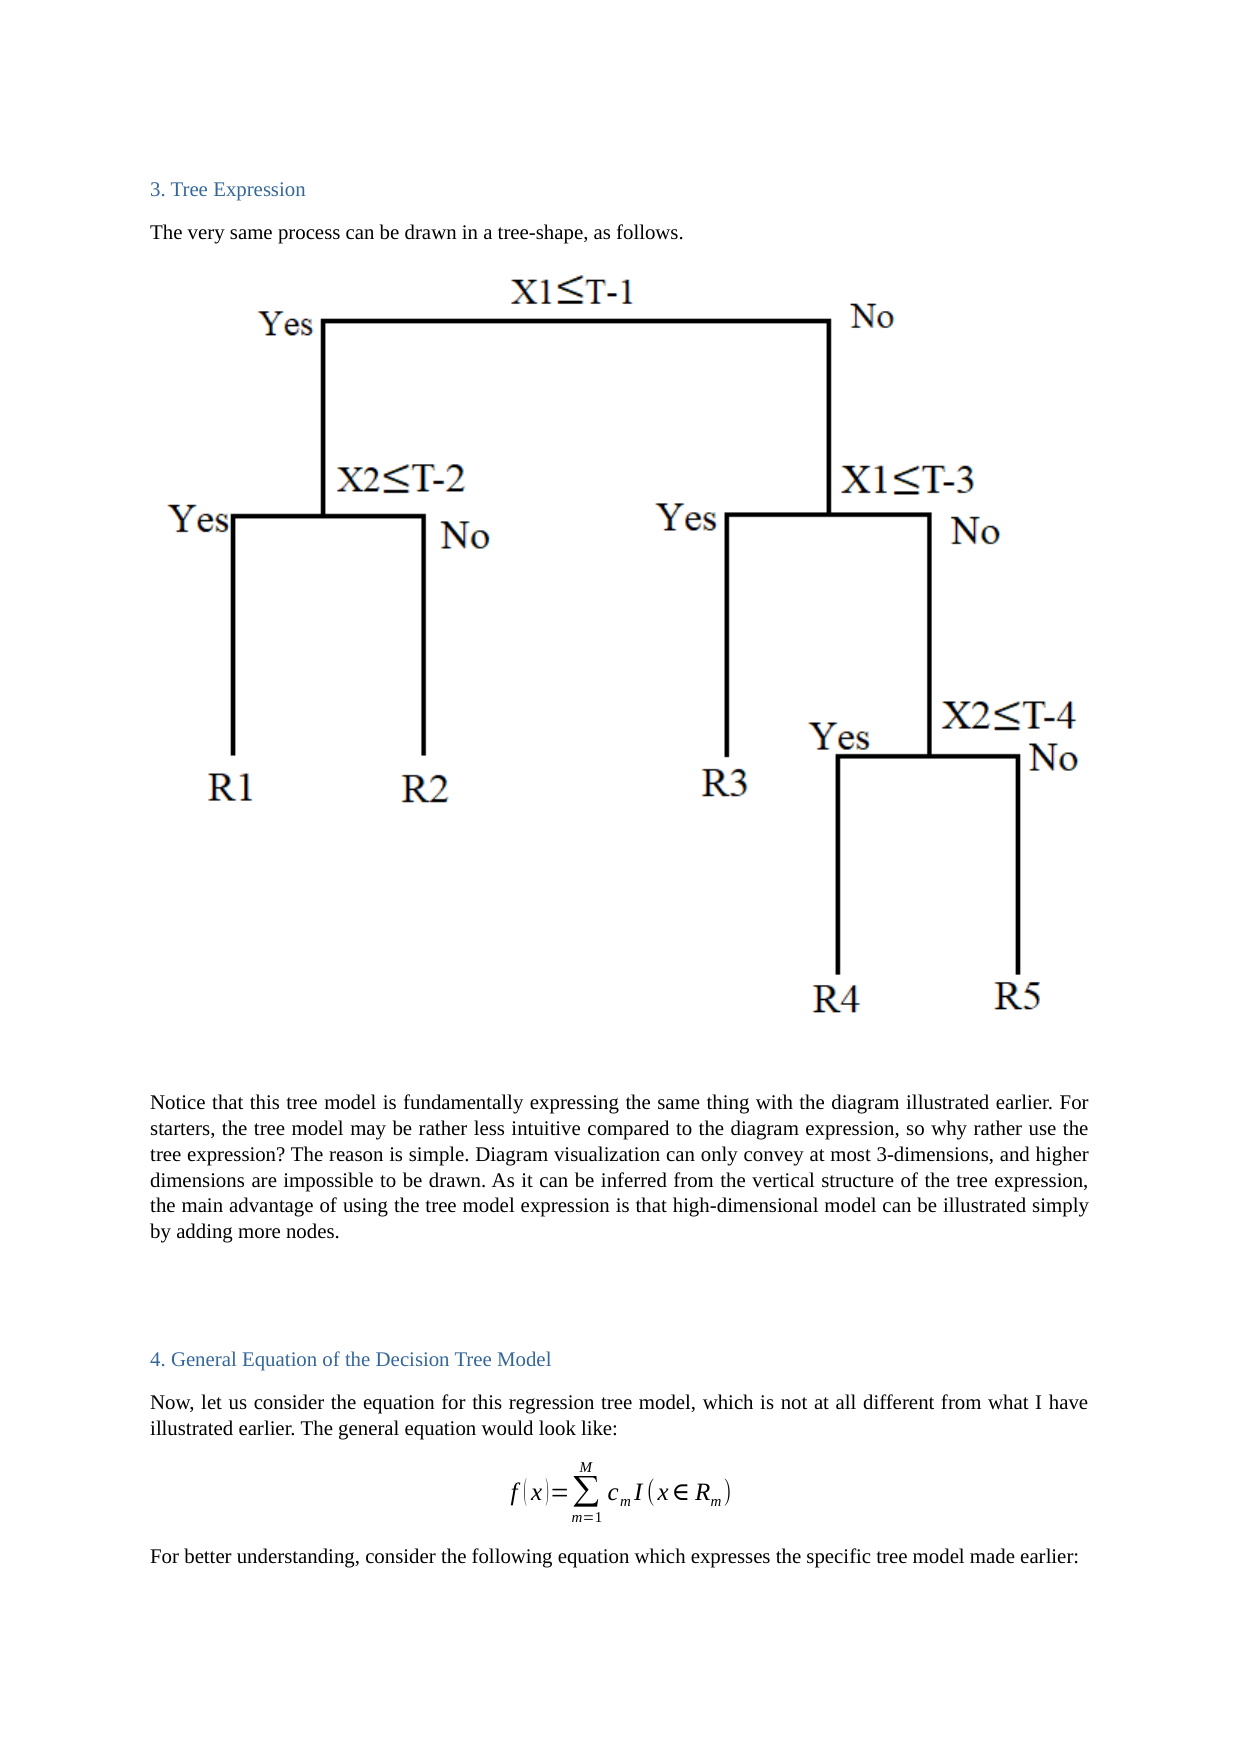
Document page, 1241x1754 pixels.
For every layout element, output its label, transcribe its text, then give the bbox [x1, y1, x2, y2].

text 4. General Equation of the Decision Tree Model [150, 1347, 1090, 1371]
text For better understanding, consider the following equation which expresses the specific tree model made earlier: [150, 1544, 1090, 1568]
picture [150, 262, 1091, 1029]
text Now, let us consider the equation for this regression tree model, which is not at all different from what I have illustrated earlier. The general equation would look like: [150, 1390, 1090, 1440]
text Notice that this tree model is fundamentally expressing the same thing with the diagram illustrated earlier. For starters, the tree model may be rather less intuitive compared to the diagram expression, so why rather use the tree expression? The reason is simple. Diagram visualization can only convey at most 3-dimensions, and higher dimensions are impossible to be drawn. As it can be inferred from the vertical structure of the tree expression, the main advantage of using the tree model expression is that high-dimensional model can be illustrated simply by adding more nodes. [150, 1090, 1090, 1243]
text The very same process can be drawn in a tree-shape, as follows. [150, 220, 1090, 244]
text 3. Tree Expression [150, 177, 1090, 201]
